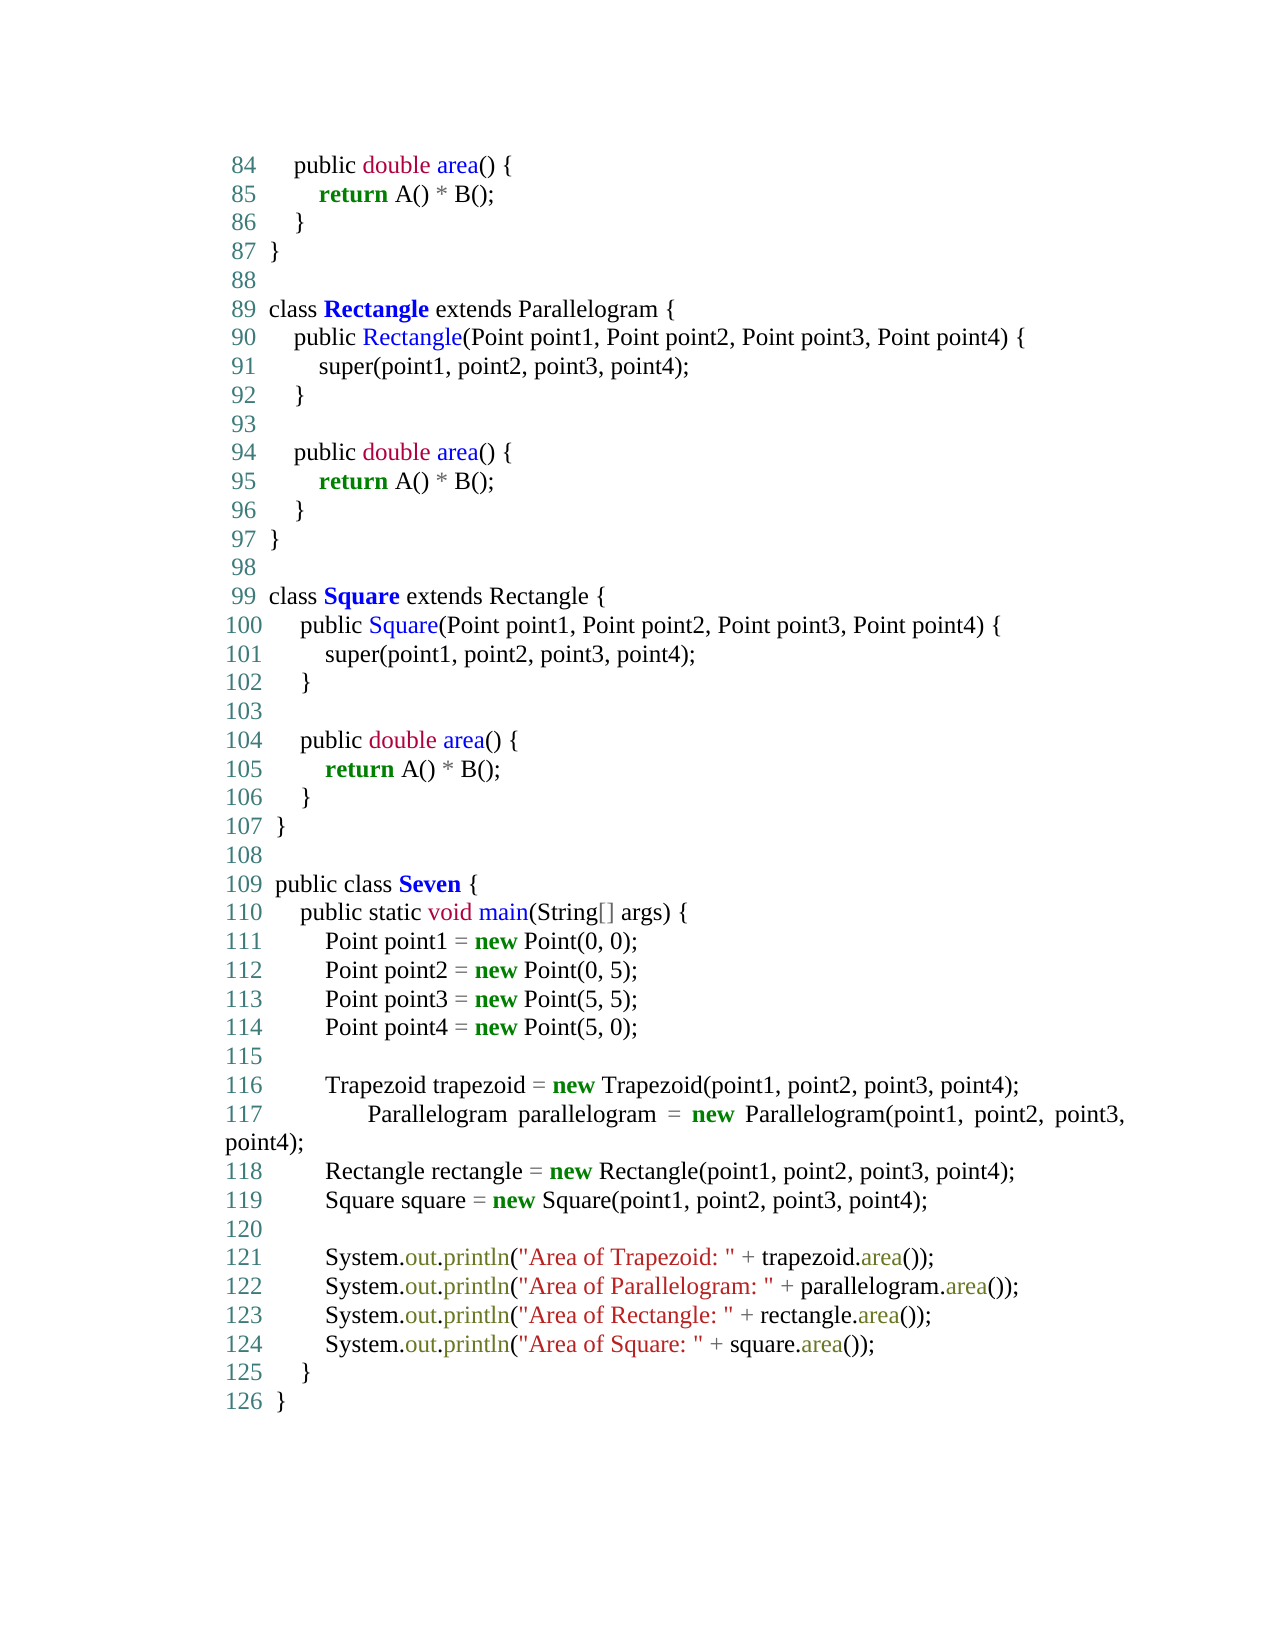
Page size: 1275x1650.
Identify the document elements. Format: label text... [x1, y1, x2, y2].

list 105 return A() * B(); [225, 754, 1125, 782]
list 118 Rectangle rectangle = new Rectangle(point1, point2, point3, point4); [225, 1156, 1125, 1185]
list 107 } [225, 811, 1125, 840]
list 104 public double area() { [225, 725, 1125, 754]
list 102 } [225, 667, 1125, 696]
list 111 Point point1 = new Point(0, 0); [225, 926, 1125, 955]
list 96 } [225, 495, 1125, 524]
list 119 Square square = new Square(point1, point2, point3, point4); [225, 1185, 1125, 1214]
list 100 public Square(Point point1, Point point2, Point point3, Point point4) { [225, 610, 1125, 639]
list 92 } [225, 380, 1125, 409]
list 90 public Rectangle(Point point1, Point point2, Point point3, Point point4) { [225, 322, 1125, 351]
list 84 public double area() { [225, 150, 1125, 179]
list 99 class Square extends Rectangle { [225, 581, 1125, 610]
list 121 System.out.println("Area of Trapezoid: " + trapezoid.area()); [225, 1242, 1125, 1271]
list 124 System.out.println("Area of Square: " + square.area()); [225, 1329, 1125, 1357]
list 88 [225, 265, 1125, 294]
list 98 [225, 552, 1125, 581]
list 110 public static void main(String[] args) { [225, 897, 1125, 926]
list 106 } [225, 782, 1125, 811]
list 123 System.out.println("Area of Rectangle: " + rectangle.area()); [225, 1300, 1125, 1329]
list 97 } [225, 524, 1125, 552]
list 109 public class Seven { [225, 869, 1125, 897]
list 114 Point point4 = new Point(5, 0); [225, 1012, 1125, 1041]
list 116 Trapezoid trapezoid = new Trapezoid(point1, point2, point3, point4); [225, 1070, 1125, 1099]
list 91 super(point1, point2, point3, point4); [225, 351, 1125, 380]
list 101 super(point1, point2, point3, point4); [225, 639, 1125, 667]
list 103 [225, 696, 1125, 725]
list 108 [225, 840, 1125, 869]
list 125 } [225, 1357, 1125, 1386]
list 117 Parallelogram parallelogram = new Parallelogram(point1, point2, point3, point4); [225, 1099, 1125, 1156]
list 95 return A() * B(); [225, 466, 1125, 495]
list 87 } [225, 236, 1125, 265]
list 126 } [225, 1386, 1125, 1415]
list 85 return A() * B(); [225, 179, 1125, 207]
list 89 class Rectangle extends Parallelogram { [225, 294, 1125, 322]
list 93 [225, 409, 1125, 437]
list 112 Point point2 = new Point(0, 5); [225, 955, 1125, 984]
list 94 public double area() { [225, 437, 1125, 466]
list 120 [225, 1214, 1125, 1242]
list 115 [225, 1041, 1125, 1070]
list 86 } [225, 207, 1125, 236]
list 122 System.out.println("Area of Parallelogram: " + parallelogram.area()); [225, 1271, 1125, 1300]
list 113 Point point3 = new Point(5, 5); [225, 984, 1125, 1012]
